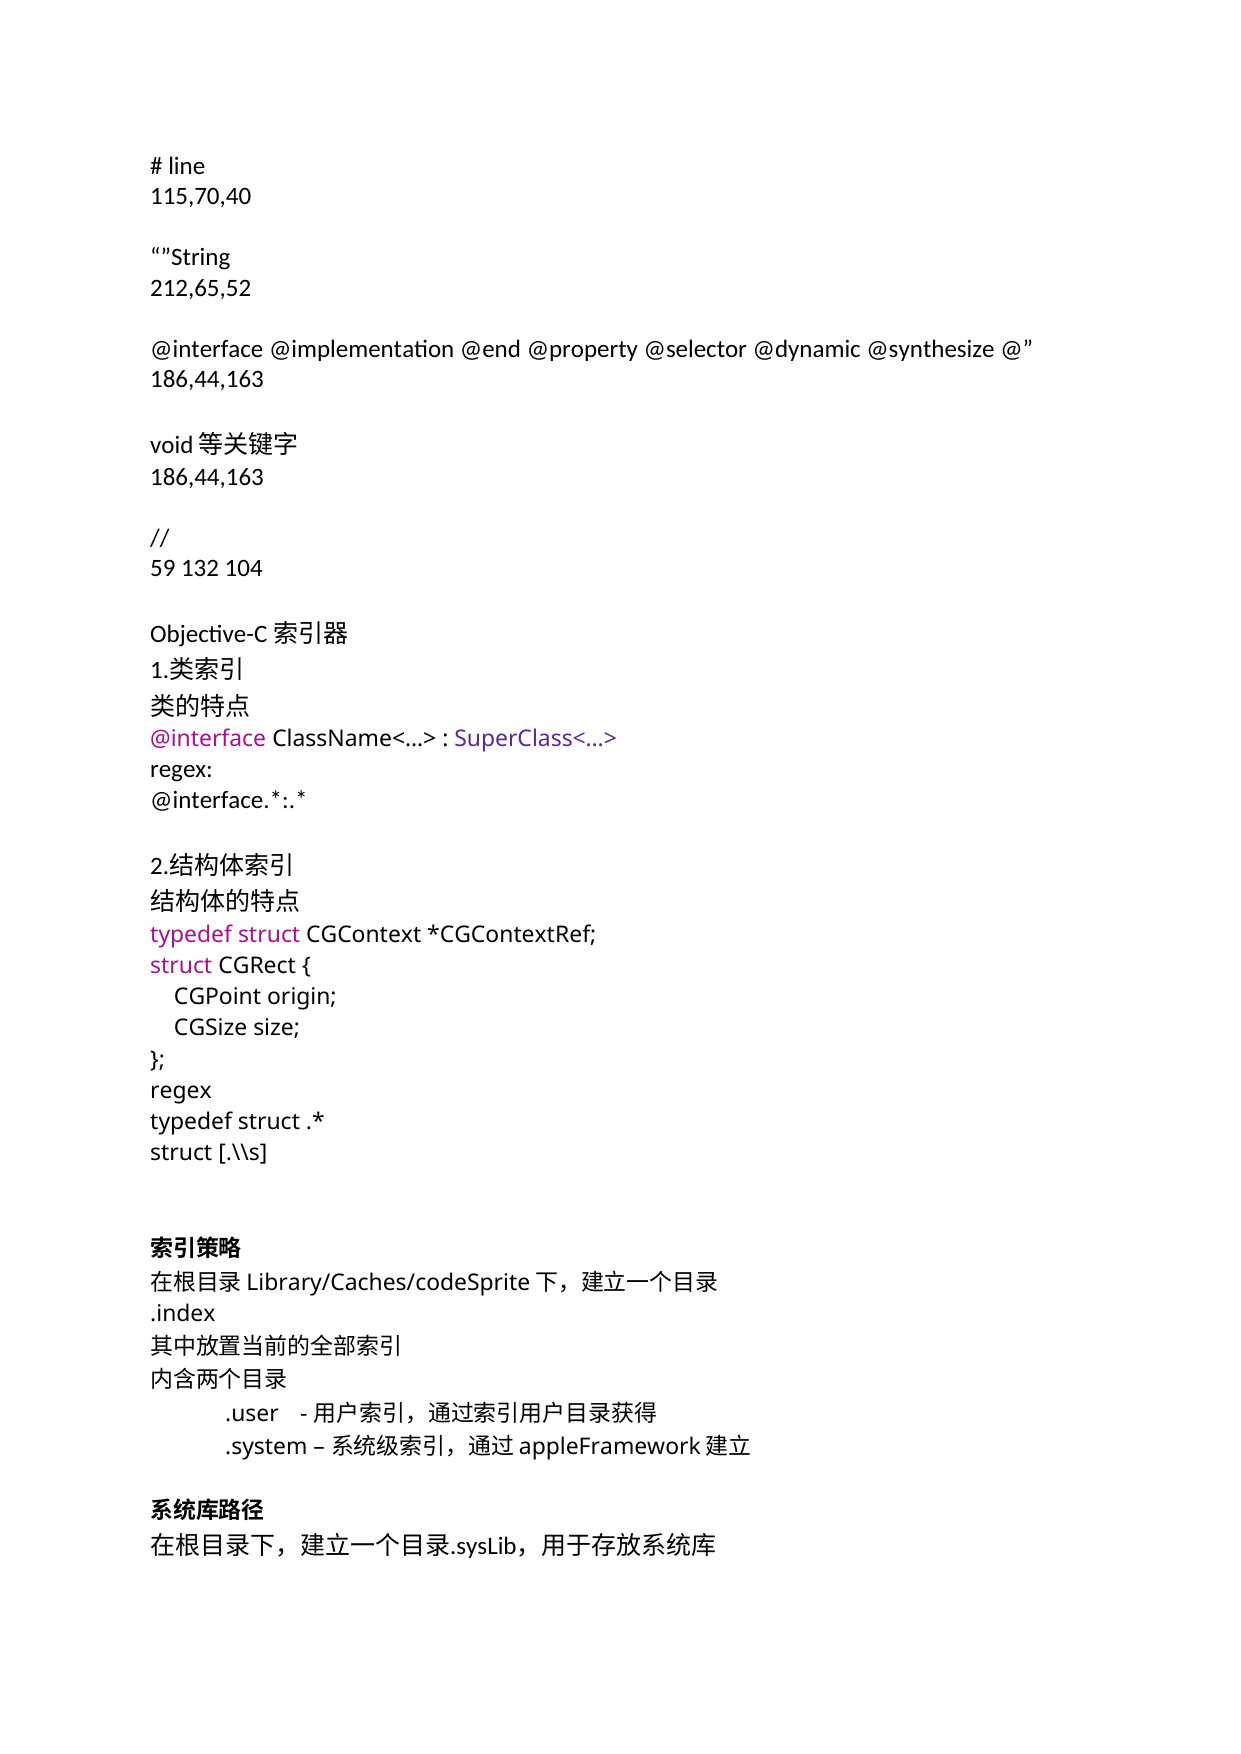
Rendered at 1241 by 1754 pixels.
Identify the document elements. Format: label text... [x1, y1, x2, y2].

text void等关键字 [150, 425, 1090, 461]
text typedef struct .* [150, 1105, 1090, 1136]
text CGSize size; [150, 1011, 1090, 1043]
text @interface ClassName<…> : SuperClass<…> [150, 722, 1090, 753]
text 在根目录Library/Caches/codeSprite下，建立一个目录 [150, 1263, 1090, 1297]
text 1.类索引 [150, 650, 1090, 686]
text .index [150, 1297, 1090, 1328]
text 结构体的特点 [150, 881, 1090, 918]
text 186,44,163 [150, 364, 1090, 394]
text typedef struct CGContext *CGContextRef; [150, 918, 1090, 949]
text .system – 系统级索引，通过appleFramework建立 [150, 1428, 1090, 1461]
text regex: [150, 753, 1090, 784]
text “”String [150, 242, 1090, 272]
text 115,70,40 [150, 181, 1090, 211]
text struct CGRect { [150, 949, 1090, 980]
text # line [150, 150, 1090, 181]
text .user - 用户索引，通过索引用户目录获得 [150, 1394, 1090, 1428]
text CGPoint origin; [150, 980, 1090, 1011]
text 索引策略 [150, 1230, 1090, 1263]
text 类的特点 [150, 686, 1090, 722]
text 2.结构体索引 [150, 845, 1090, 881]
text Objective-C 索引器 [150, 613, 1090, 650]
text @interface.*:.* [150, 784, 1090, 814]
text struct [.\\s] [150, 1136, 1090, 1168]
text // [150, 522, 1090, 552]
text 内含两个目录 [150, 1361, 1090, 1394]
text @interface @implementation @end @property @selector @dynamic @synthesize @” [150, 333, 1090, 364]
text 系统库路径 [150, 1492, 1090, 1526]
text 59 132 104 [150, 552, 1090, 583]
text 在根目录下，建立一个目录.sysLib，用于存放系统库 [150, 1526, 1090, 1562]
text }; [150, 1043, 1090, 1074]
text 186,44,163 [150, 461, 1090, 491]
text 其中放置当前的全部索引 [150, 1328, 1090, 1361]
text 212,65,52 [150, 272, 1090, 303]
text regex [150, 1074, 1090, 1105]
